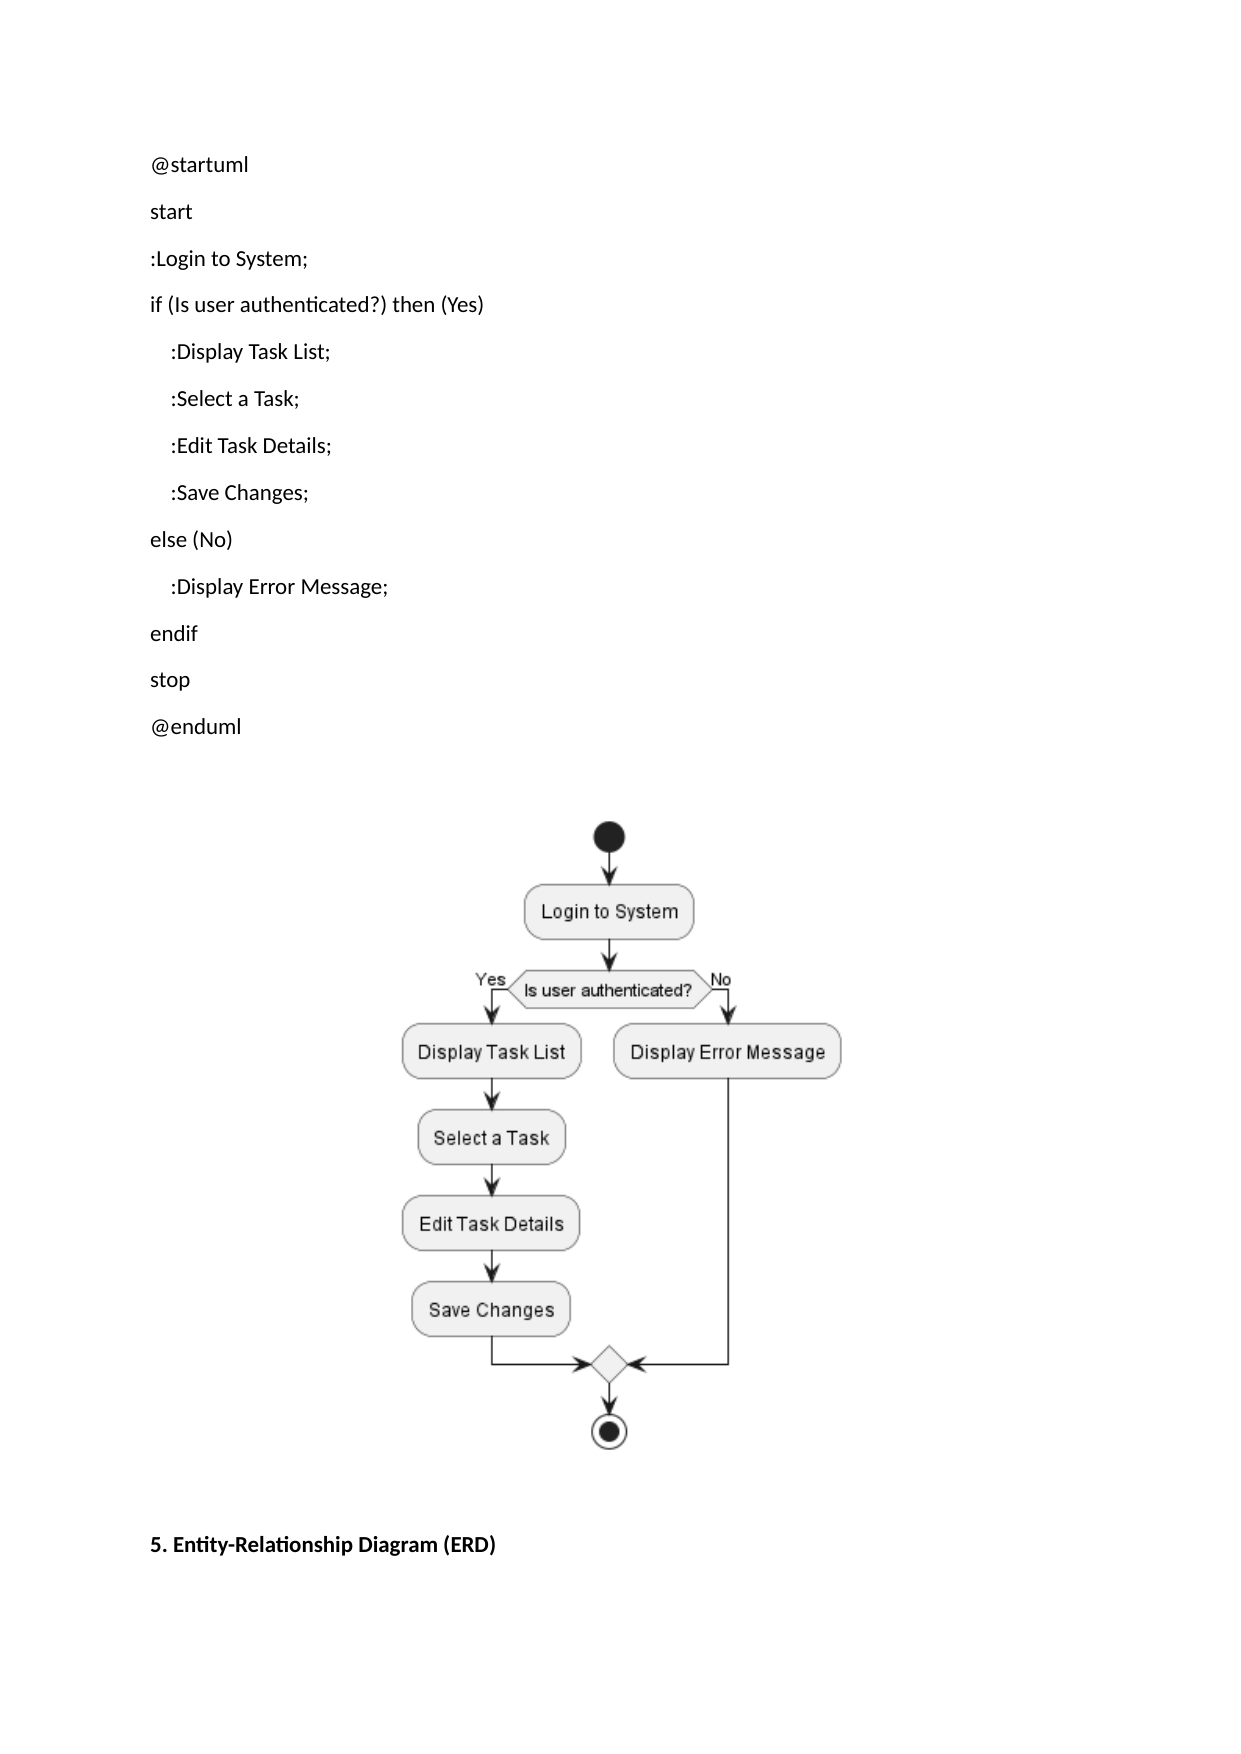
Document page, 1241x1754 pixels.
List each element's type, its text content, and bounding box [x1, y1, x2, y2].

text :Display Error Message; [150, 572, 1090, 600]
text :Select a Task; [150, 384, 1090, 412]
text stop [150, 666, 1090, 694]
text 5. Entity-Relationship Diagram (ERD) [150, 1530, 1090, 1558]
text :Save Changes; [150, 478, 1090, 506]
text start [150, 197, 1090, 225]
text @enduml [150, 712, 1090, 741]
text else (No) [150, 525, 1090, 553]
text if (Is user authenticated?) then (Yes) [150, 291, 1090, 319]
text :Edit Task Details; [150, 431, 1090, 459]
text :Display Task List; [150, 337, 1090, 366]
picture [385, 806, 856, 1464]
text :Login to System; [150, 244, 1090, 272]
text endif [150, 619, 1090, 647]
text @startuml [150, 150, 1090, 178]
